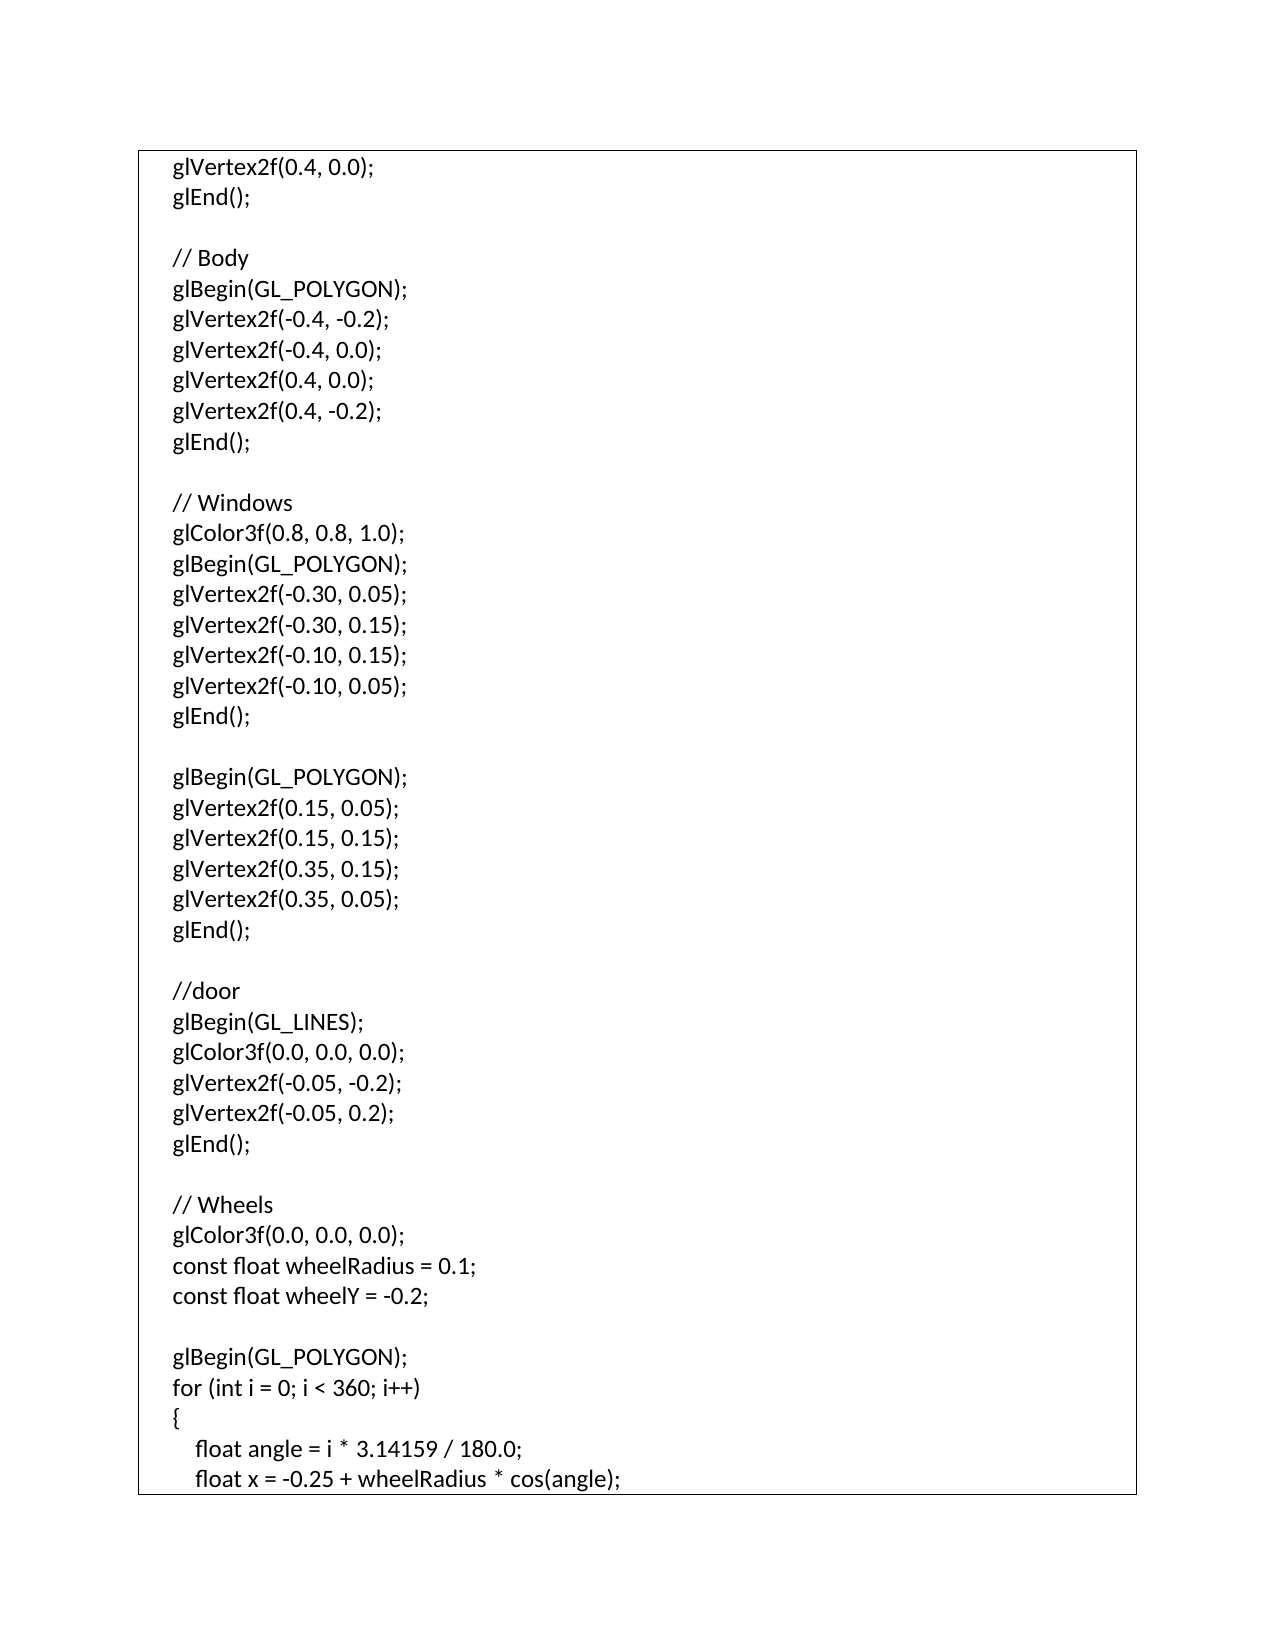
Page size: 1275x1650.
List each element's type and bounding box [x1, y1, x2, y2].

table_cell [139, 151, 1136, 1494]
